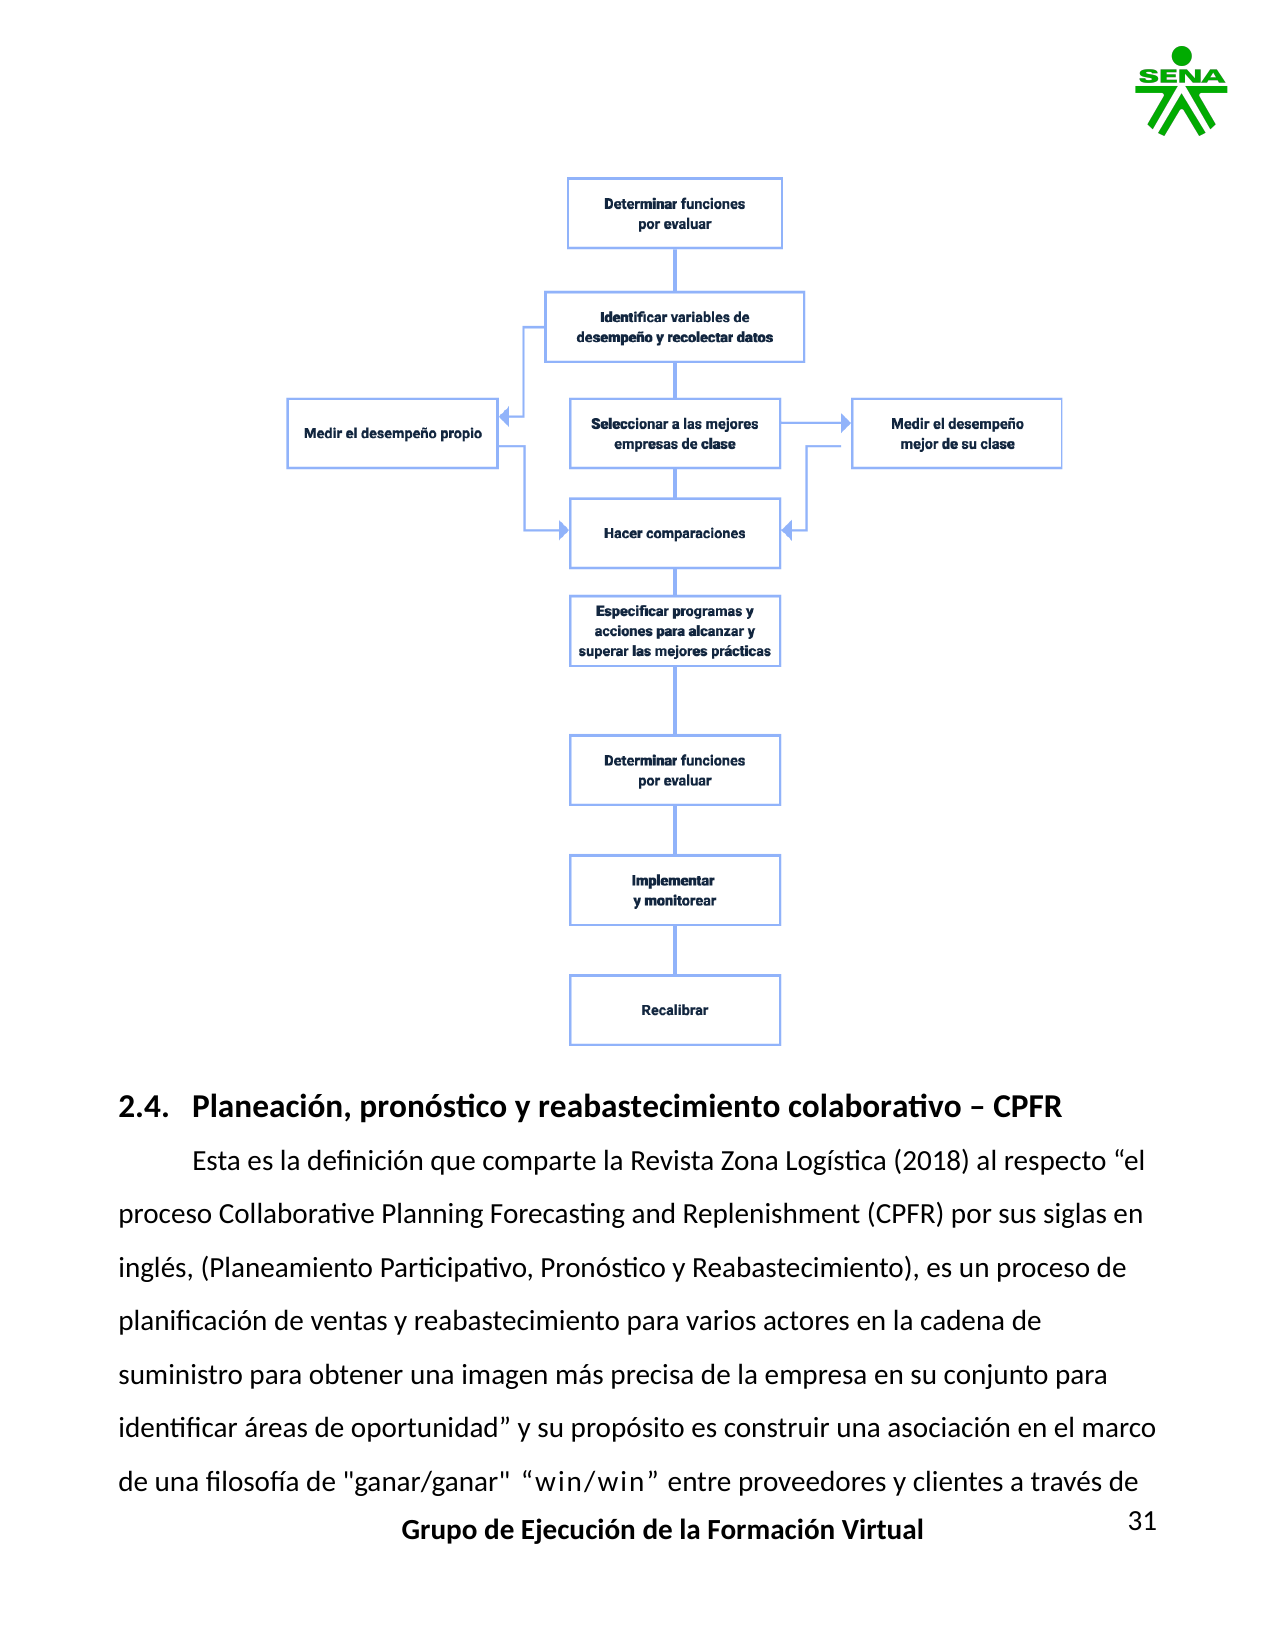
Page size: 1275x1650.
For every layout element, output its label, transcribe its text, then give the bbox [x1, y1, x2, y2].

picture [1135, 46, 1228, 136]
picture [286, 177, 1063, 1046]
subtitle Planeación, pronóstico y reabastecimiento colaborativo – CPFR [118, 1084, 1157, 1125]
